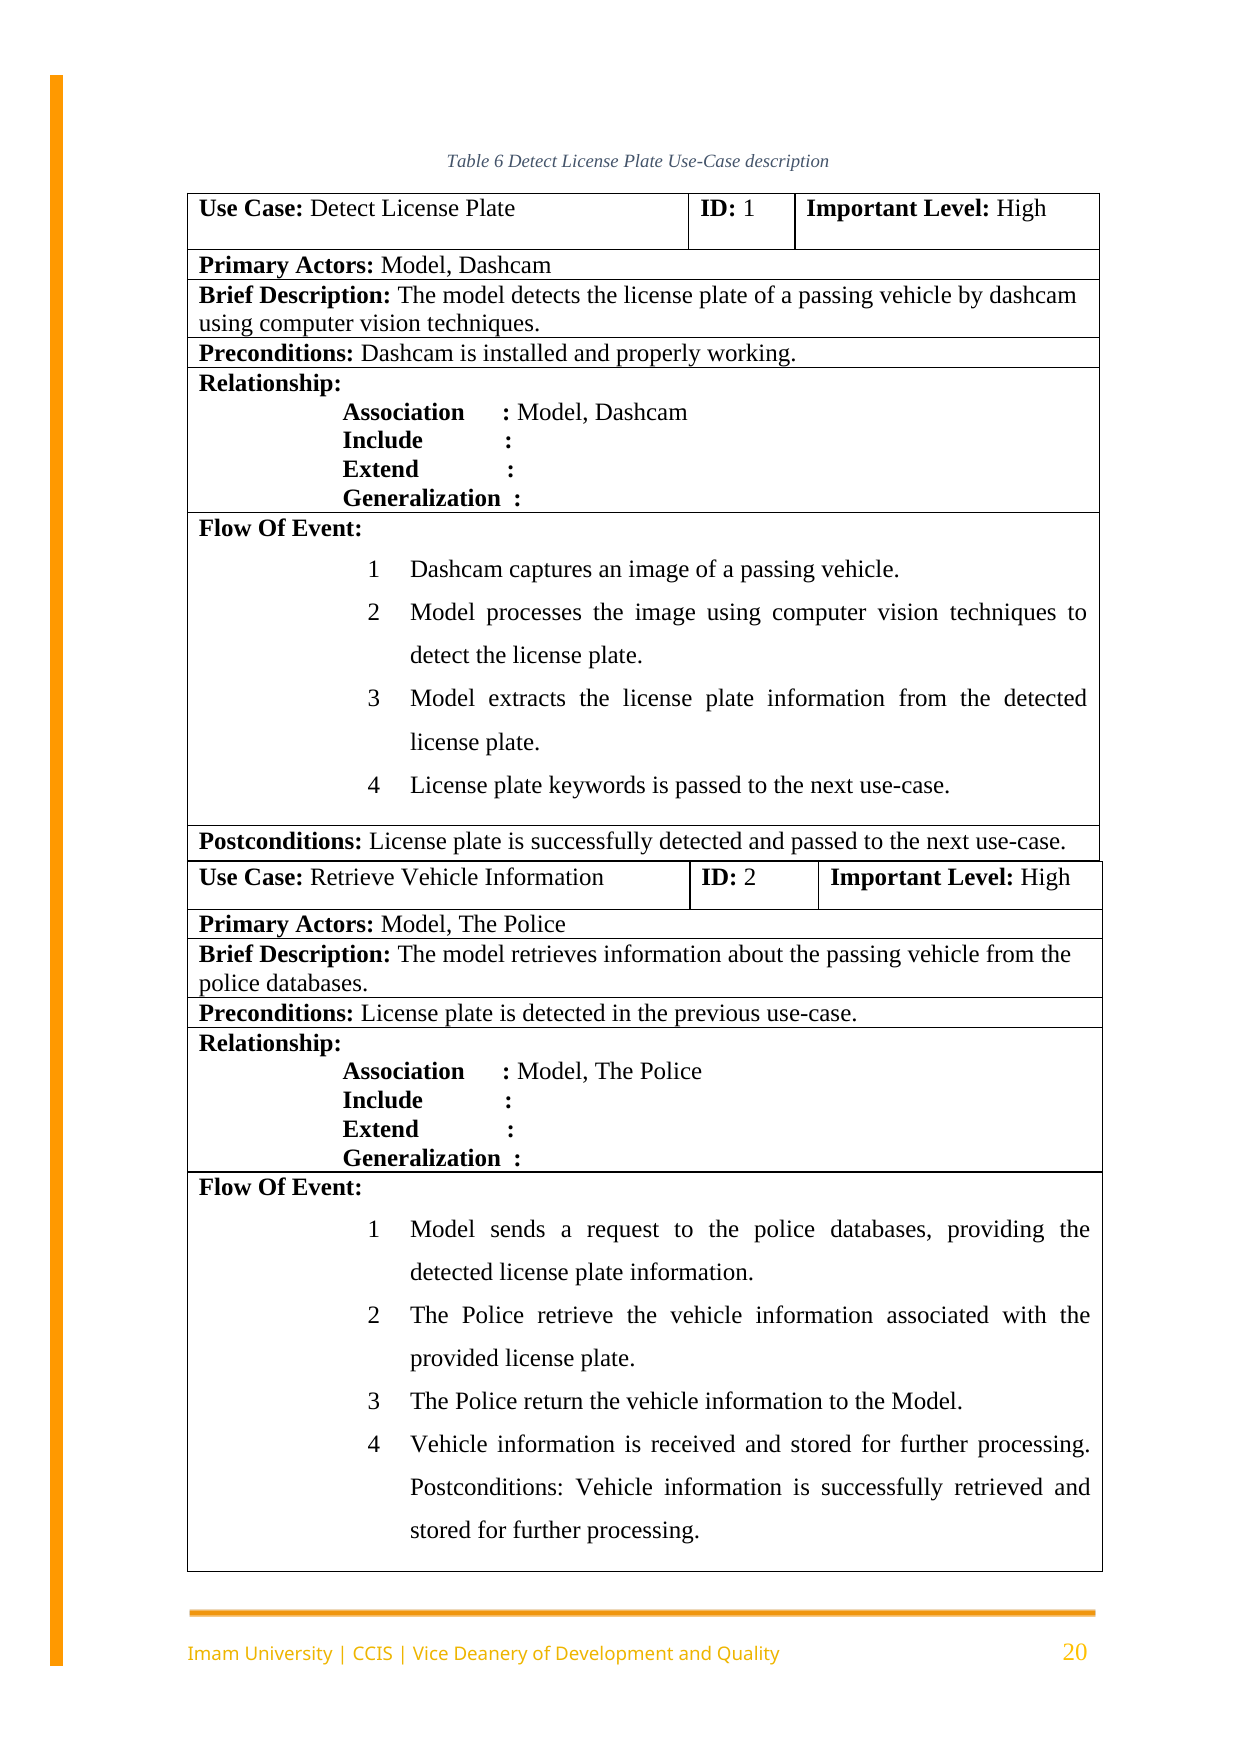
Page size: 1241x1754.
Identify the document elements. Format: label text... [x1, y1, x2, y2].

table_cell Primary Actors: Model, Dashcam [188, 250, 1099, 279]
table_header Important Level: High [819, 862, 1102, 908]
table_cell Primary Actors: Model, The Police [188, 910, 1102, 938]
table_cell Brief Description: The model detects the license plate of a passing vehicle by dashcam using computer vision techniques. [188, 280, 1099, 337]
table_cell Preconditions: License plate is detected in the previous use-case. [188, 998, 1102, 1027]
table_cell Brief Description: The model retrieves information about the passing vehicle from the police databases. [188, 939, 1102, 997]
table_header Important Level: High [796, 194, 1099, 249]
table_cell Relationship: Association : Model, Dashcam Include : Extend : Generalization : [188, 368, 1099, 512]
table_header ID: 1 [689, 194, 794, 249]
table_cell Postconditions: License plate is successfully detected and passed to the next use-case. [188, 826, 1099, 860]
table_cell Preconditions: Dashcam is installed and properly working. [188, 338, 1099, 367]
table_header Use Case: Detect License Plate [188, 194, 688, 249]
text Table 6 Detect License Plate Use-Case description [187, 150, 1090, 172]
table_cell Flow Of Event: Dashcam captures an image of a passing vehicle. Model processes the image using computer vision techniques to detect the license plate. Model extracts the license plate information from the detected license plate. License plate keywords is passed to the next use-case. [188, 513, 1099, 825]
table_header Use Case: Retrieve Vehicle Information [188, 862, 689, 908]
table_cell Flow Of Event: Model sends a request to the police databases, providing the detected license plate information. The Police retrieve the vehicle information associated with the provided license plate. The Police return the vehicle information to the Model. Vehicle information is received and stored for further processing. Postconditions: Vehicle information is successfully retrieved and stored for further processing. [188, 1173, 1102, 1571]
table_header ID: 2 [691, 862, 818, 908]
picture [187, 1608, 1100, 1617]
table_cell Relationship: Association : Model, The Police Include : Extend : Generalization : [188, 1028, 1102, 1171]
